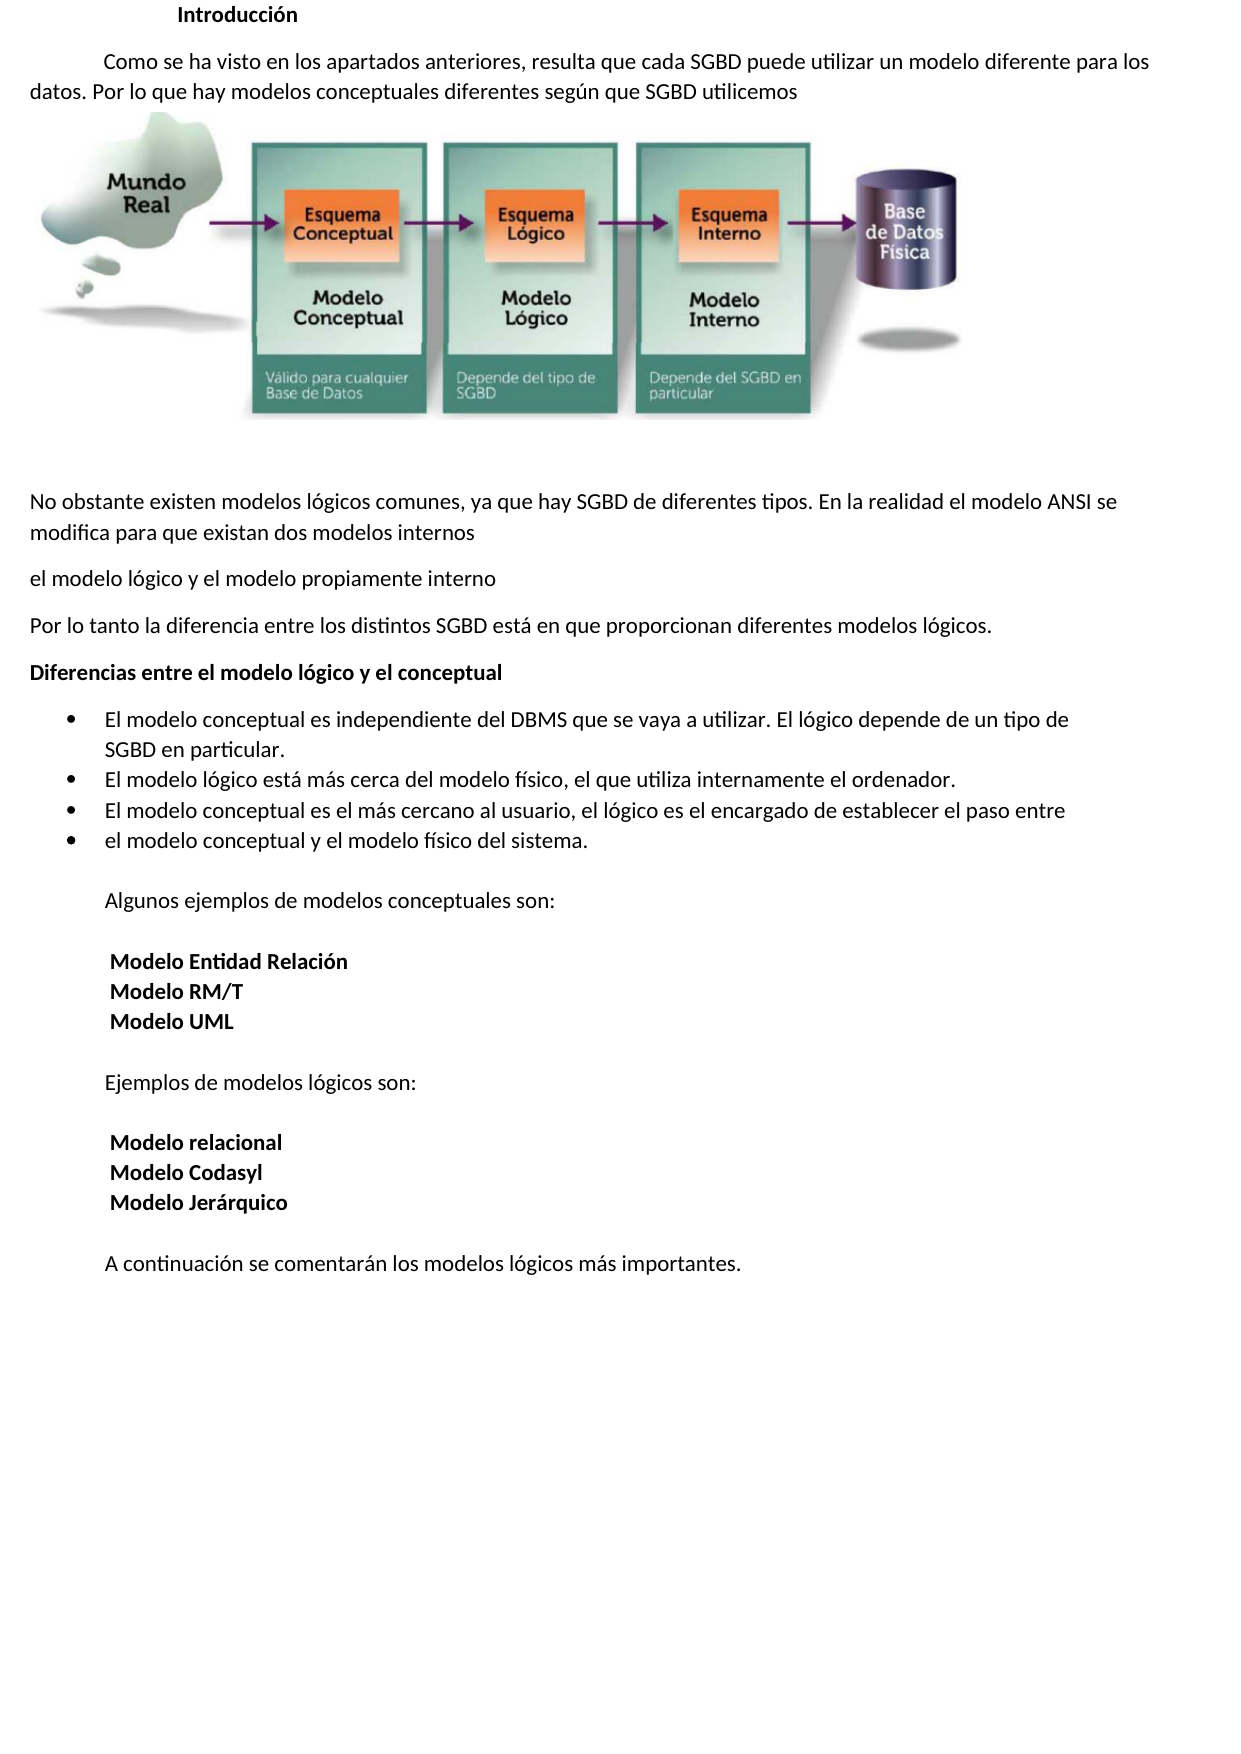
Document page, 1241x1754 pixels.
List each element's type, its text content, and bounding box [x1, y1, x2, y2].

list El modelo conceptual es el más cercano al usuario, el lógico es el encargado de establecer el paso entre [67, 796, 1196, 824]
list Modelo Jerárquico [104, 1188, 1196, 1217]
text el modelo lógico y el modelo propiamente interno [29, 564, 1196, 593]
list A continuación se comentarán los modelos lógicos más importantes. [104, 1249, 1196, 1277]
list El modelo lógico está más cerca del modelo físico, el que utiliza internamente el ordenador. [67, 766, 1196, 794]
text No obstante existen modelos lógicos comunes, ya que hay SGBD de diferentes tipos. En la realidad el modelo ANSI se modifica para que existan dos modelos internos [29, 487, 1196, 546]
text Diferencias entre el modelo lógico y el conceptual [29, 658, 1196, 686]
text Introducción [29, 0, 1196, 28]
text Por lo tanto la diferencia entre los distintos SGBD está en que proporcionan diferentes modelos lógicos. [29, 611, 1196, 639]
list SGBD en particular. [104, 735, 1196, 763]
list Modelo relacional [104, 1128, 1196, 1156]
list Modelo UML [104, 1007, 1196, 1035]
list el modelo conceptual y el modelo físico del sistema. [67, 826, 1196, 884]
list El modelo conceptual es independiente del DBMS que se vaya a utilizar. El lógico depende de un tipo de [67, 705, 1196, 733]
list Ejemplos de modelos lógicos son: [104, 1068, 1196, 1096]
text Como se ha visto en los apartados anteriores, resulta que cada SGBD puede utilizar un modelo diferente para los datos. Por lo que hay modelos conceptuales diferentes según que SGBD utilicemos [29, 47, 1196, 105]
list Modelo Codasyl [104, 1158, 1196, 1186]
list Modelo RM/T [104, 977, 1196, 1005]
list Modelo Entidad Relación [104, 947, 1196, 975]
list Algunos ejemplos de modelos conceptuales son: [104, 886, 1196, 914]
